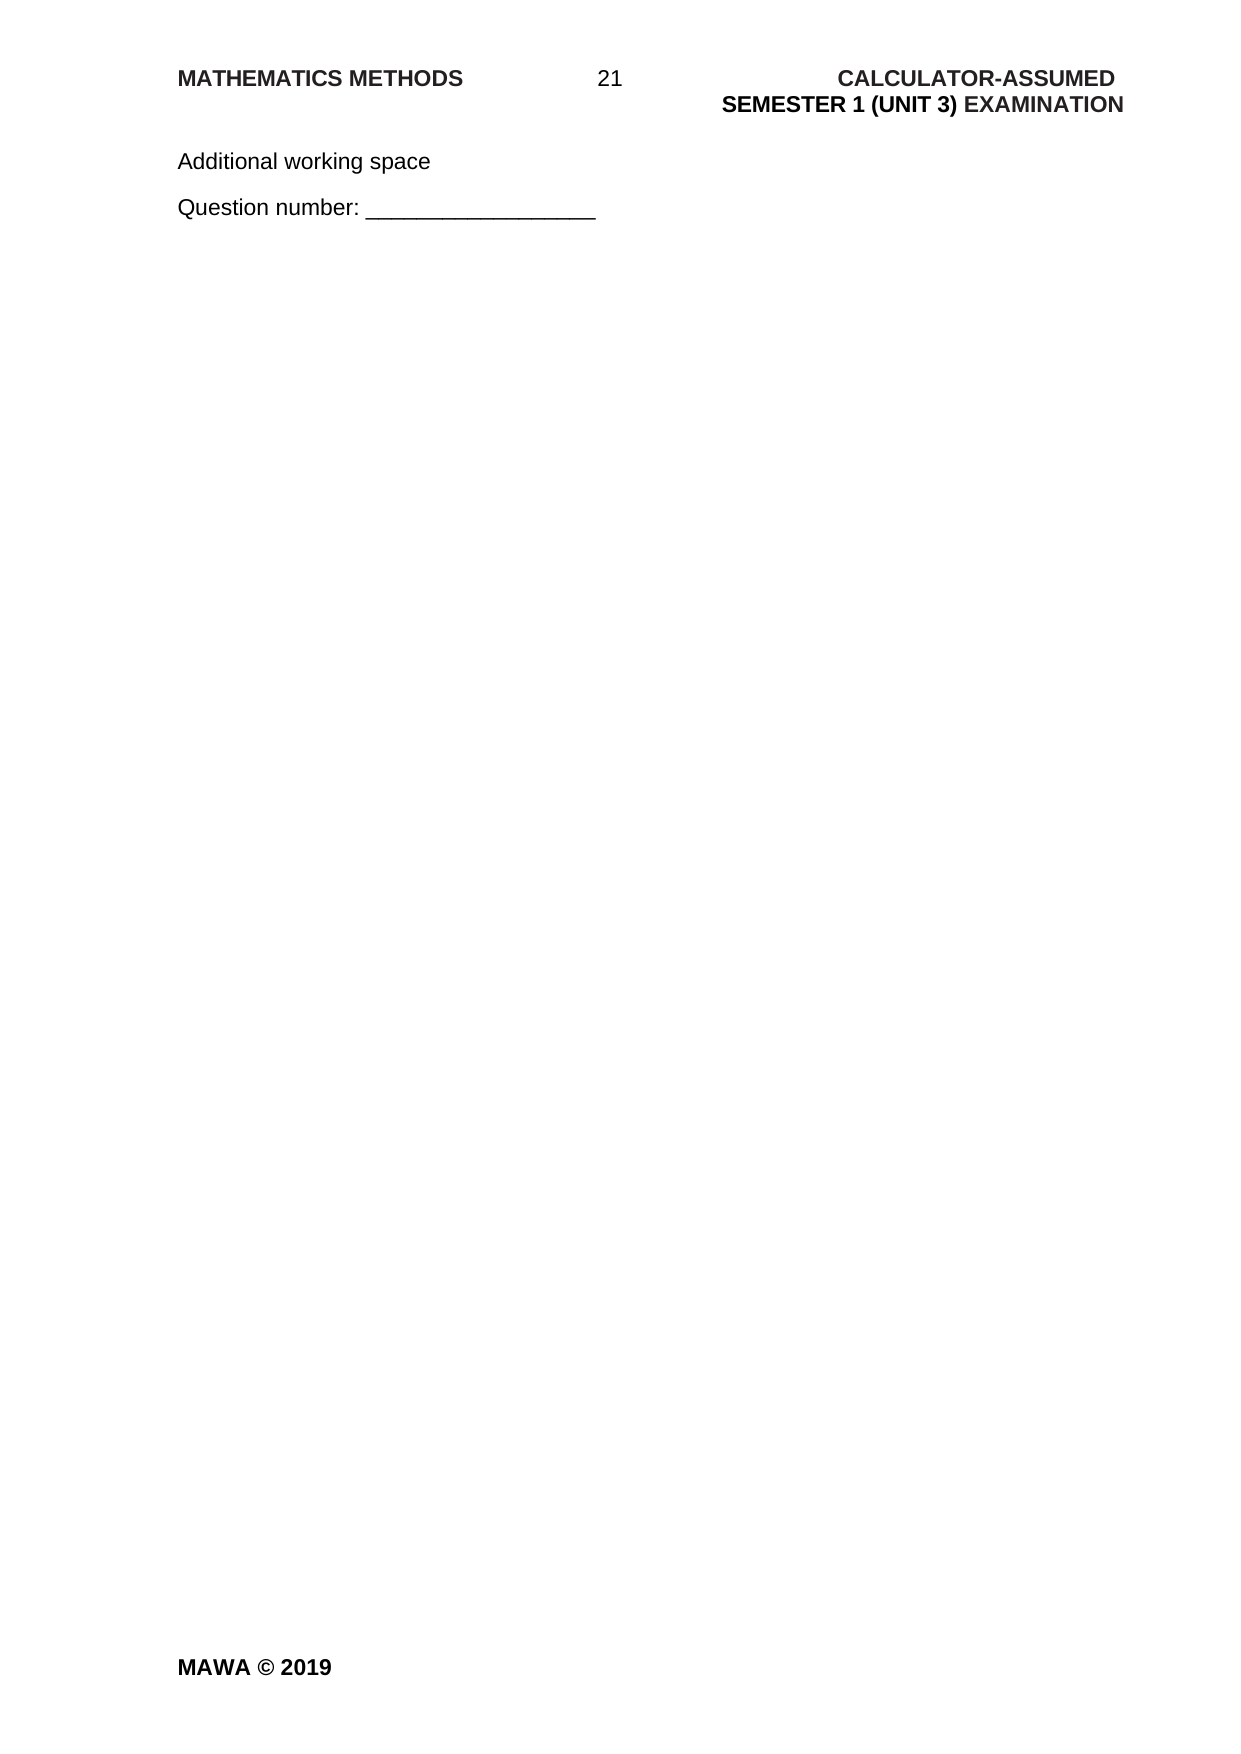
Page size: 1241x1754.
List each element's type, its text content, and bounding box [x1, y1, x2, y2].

text Question number: __________________ [177, 193, 1122, 220]
text Additional working space [177, 148, 1122, 175]
